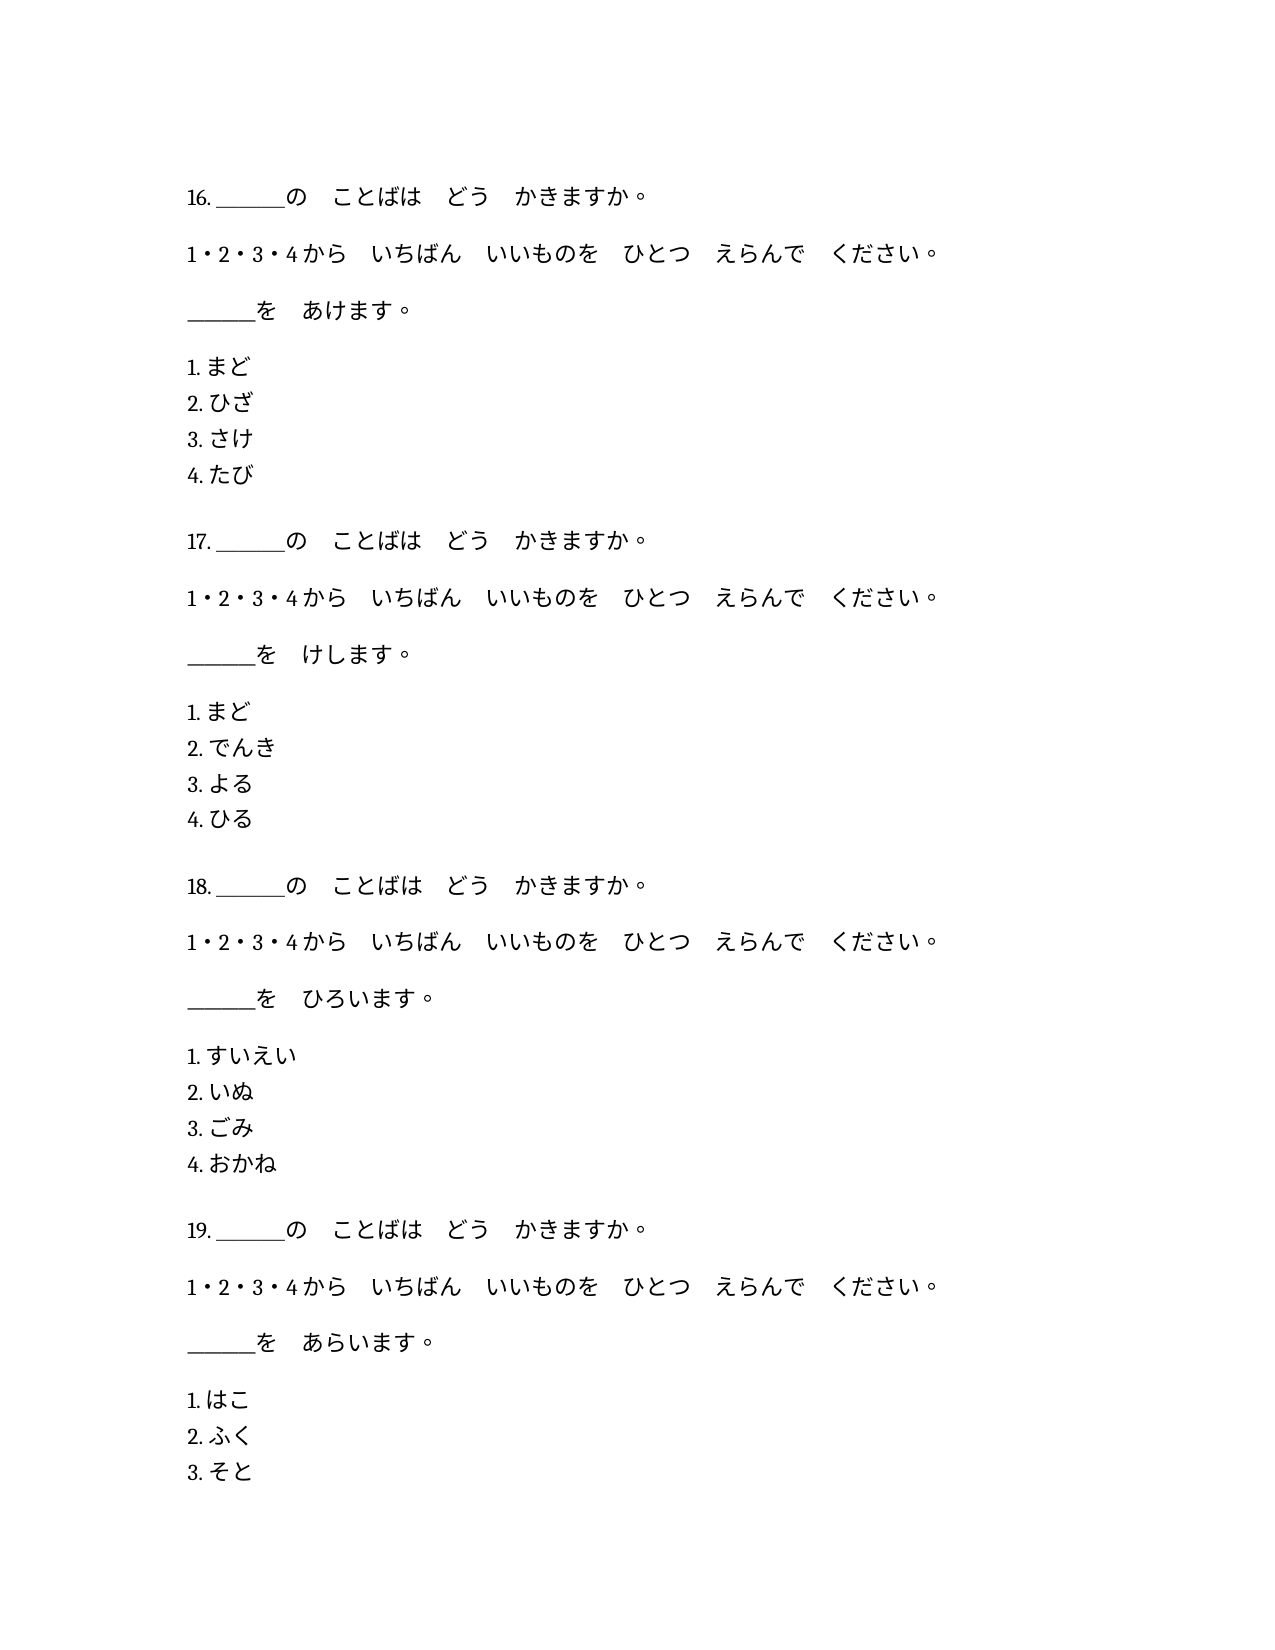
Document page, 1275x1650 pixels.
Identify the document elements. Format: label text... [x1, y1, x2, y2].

text 1. え 2. いし 3. みみ 4. みち 16. ＿＿＿の ことばは どう かきますか。 [187, 150, 1087, 212]
text 1. まど 2. でんき 3. よる 4. ひる 18. ＿＿＿の ことばは どう かきますか。 [187, 696, 1087, 901]
text 1・2・3・4から いちばん いいものを ひとつ えらんで ください。 [187, 1271, 1087, 1302]
text ________を あらいます。 [187, 1327, 1087, 1359]
text 1. すいえい 2. いぬ 3. ごみ 4. おかね 19. ＿＿＿の ことばは どう かきますか。 [187, 1040, 1087, 1245]
text 1. はこ 2. ふく 3. そと 4. かえる 20. ＿＿＿の ことばは どう かきますか。 [187, 1384, 1087, 1487]
text ________を あけます。 [187, 294, 1087, 326]
text 1・2・3・4から いちばん いいものを ひとつ えらんで ください。 [187, 926, 1087, 958]
text 1・2・3・4から いちばん いいものを ひとつ えらんで ください。 [187, 238, 1087, 269]
text ________を ひろいます。 [187, 983, 1087, 1014]
text 1. まど 2. ひざ 3. さけ 4. たび 17. ＿＿＿の ことばは どう かきますか。 [187, 351, 1087, 557]
text 1・2・3・4から いちばん いいものを ひとつ えらんで ください。 [187, 582, 1087, 613]
text ________を けします。 [187, 639, 1087, 670]
